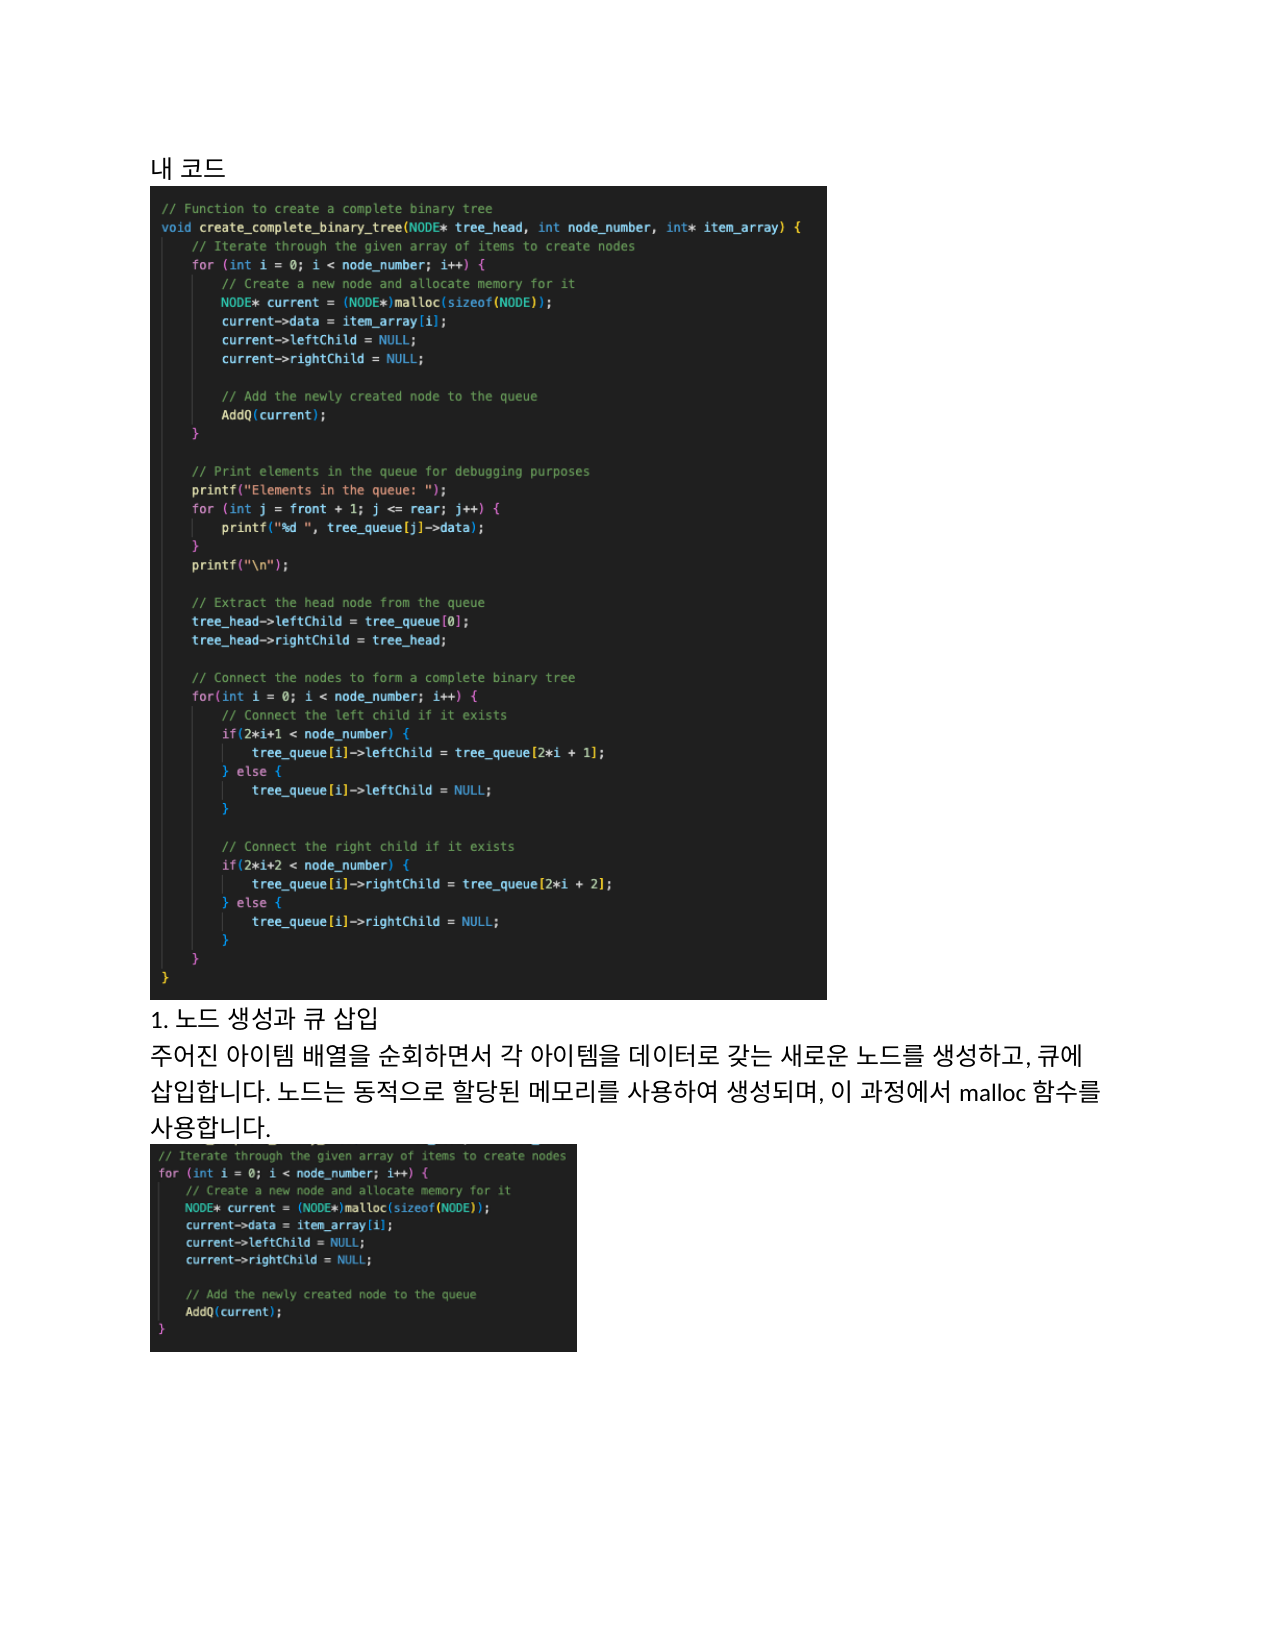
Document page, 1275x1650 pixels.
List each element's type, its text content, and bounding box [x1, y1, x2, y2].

text 내 코드 [150, 150, 1125, 186]
picture [150, 1144, 577, 1352]
text 1. 노드 생성과 큐 삽입 [150, 1000, 1125, 1036]
picture [150, 186, 827, 1000]
text 주어진 아이템 배열을 순회하면서 각 아이템을 데이터로 갖는 새로운 노드를 생성하고, 큐에 삽입합니다. 노드는 동적으로 할당된 메모리를 사용하여 생성되며, 이 과정에서 malloc 함수를 사용합니다. [150, 1036, 1125, 1145]
